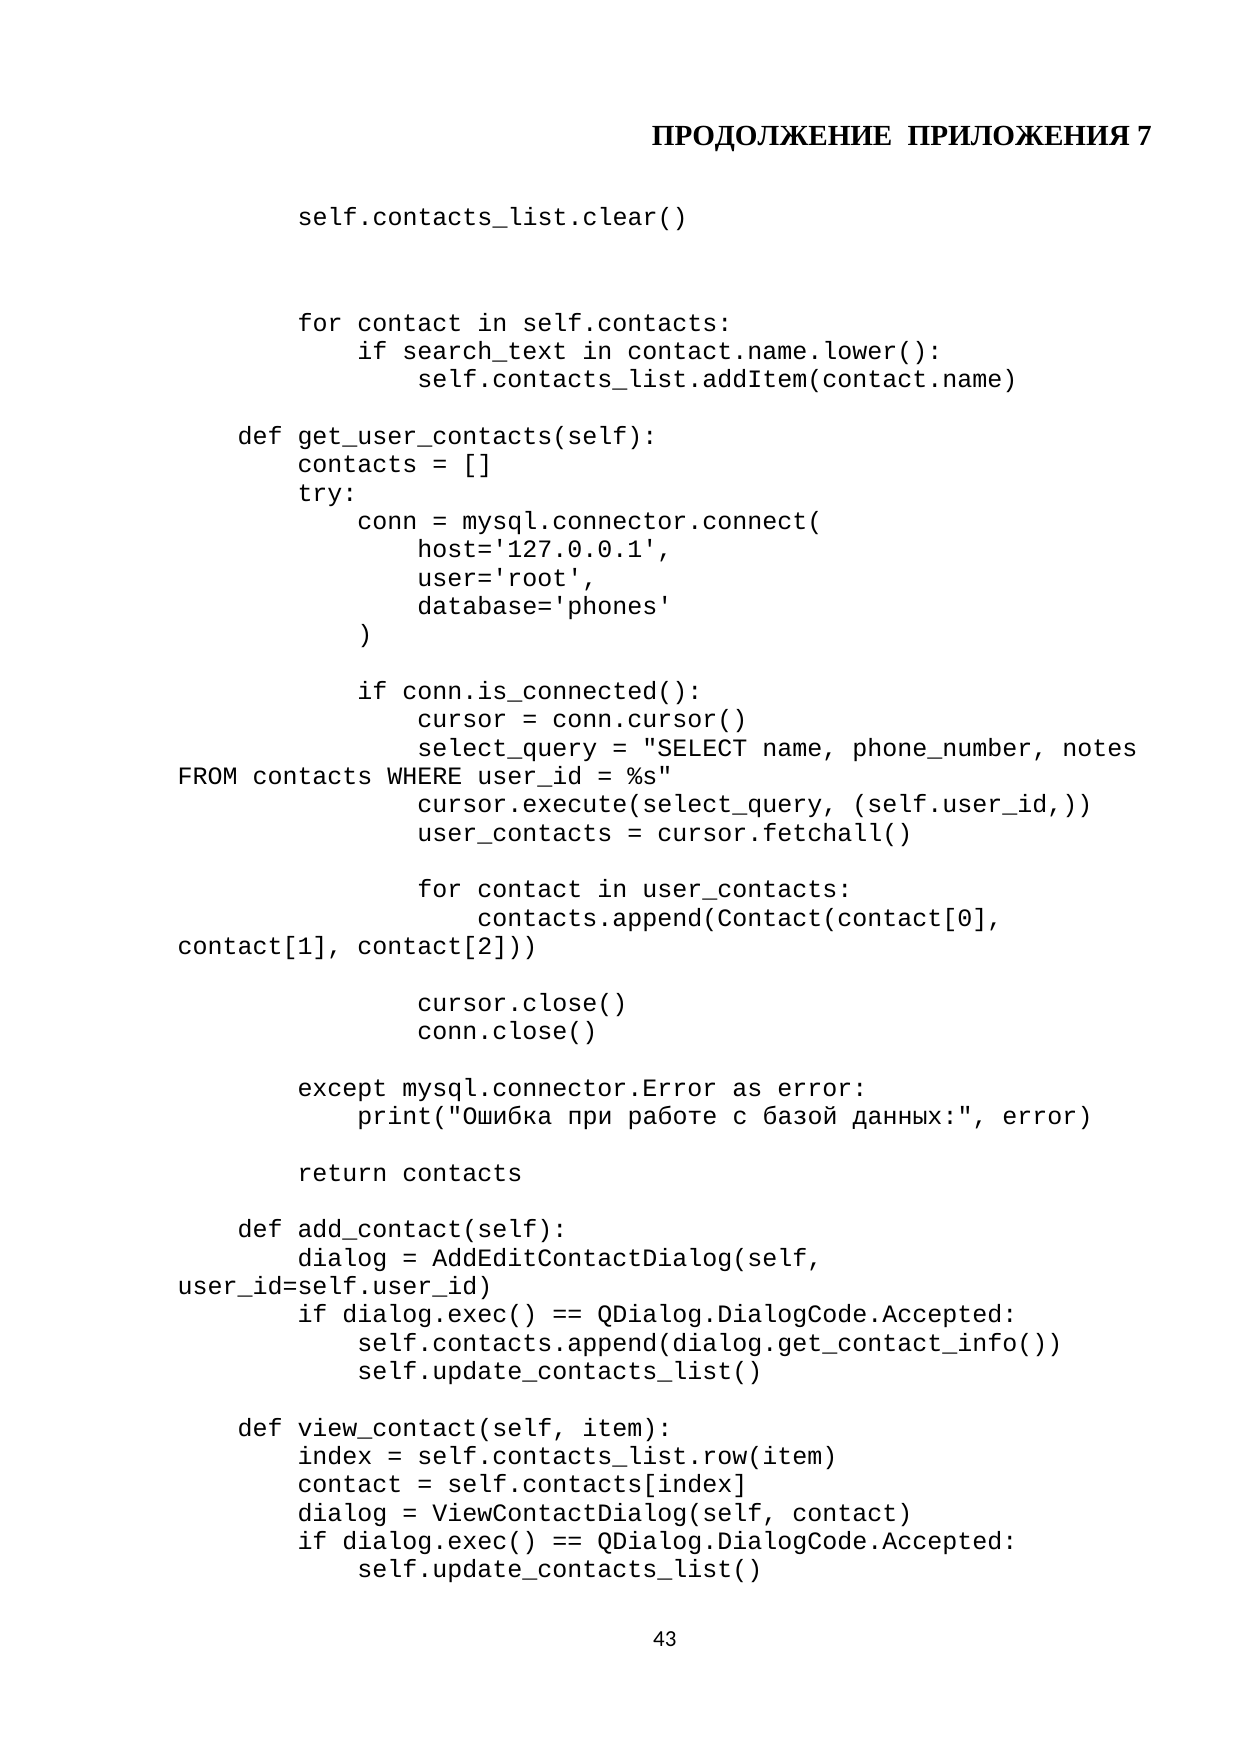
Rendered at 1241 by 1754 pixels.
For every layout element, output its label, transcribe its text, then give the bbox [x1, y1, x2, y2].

text self.contacts_list.clear() [177, 177, 1152, 257]
text ПРОДОЛЖЕНИЕ ПРИЛОЖЕНИЯ 7 [177, 118, 1152, 152]
text for contact in self.contacts: if search_text in contact.name.lower(): self.contacts_list.addItem(contact.name) def get_user_contacts(self): contacts = [] try: conn = mysql.connector.connect( host='127.0.0.1', user='root', database='phones' ) if conn.is_connected(): cursor = conn.cursor() select_query = "SELECT name, phone_number, notes FROM contacts WHERE user_id = %s" cursor.execute(select_query, (self.user_id,)) user_contacts = cursor.fetchall() for contact in user_contacts: contacts.append(Contact(contact[0], contact[1], contact[2])) cursor.close() conn.close() except mysql.connector.Error as error: print("Ошибка при работе с базой данных:", error) return contacts def add_contact(self): dialog = AddEditContactDialog(self, user_id=self.user_id) if dialog.exec() == QDialog.DialogCode.Accepted: self.contacts.append(dialog.get_contact_info()) self.update_contacts_list() def view_contact(self, item): index = self.contacts_list.row(item) contact = self.contacts[index] dialog = ViewContactDialog(self, contact) if dialog.exec() == QDialog.DialogCode.Accepted: self.update_contacts_list() [177, 282, 1152, 1609]
